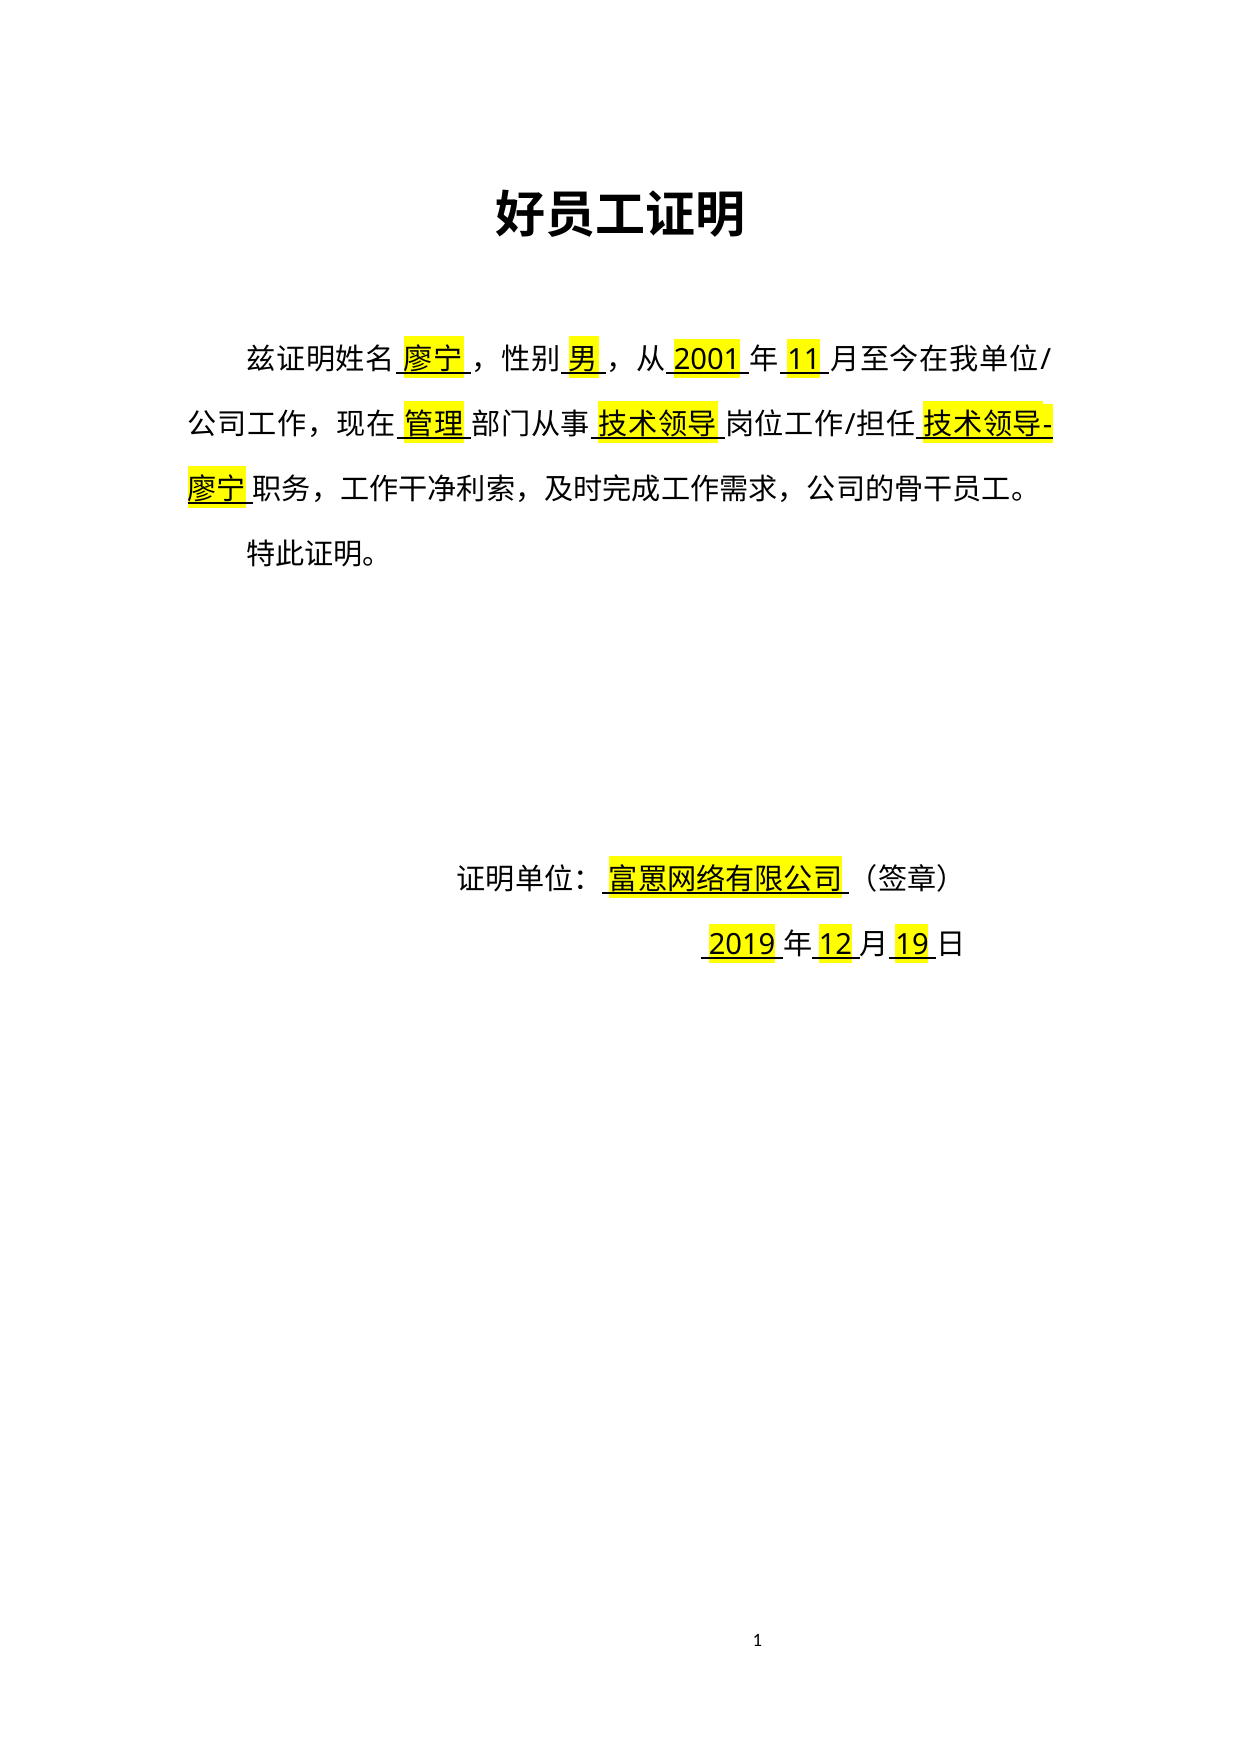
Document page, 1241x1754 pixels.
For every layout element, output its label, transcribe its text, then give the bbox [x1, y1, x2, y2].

text 兹证明姓名 廖宁 ，性别 男 ，从 2001 年 11 月至今在我单位/公司工作，现在 管理 部门从事 技术领导 岗位工作/担任 技术领导-廖宁 职务，工作干净利索，及时完成工作需求，公司的骨干员工。 [187, 324, 1053, 519]
text 好员工证明 [187, 162, 1053, 259]
text 证明单位： 富罳网络有限公司 （签章） [187, 844, 965, 909]
text 特此证明。 [187, 519, 1053, 584]
text 2019 年 12 月 19 日 [187, 909, 965, 974]
